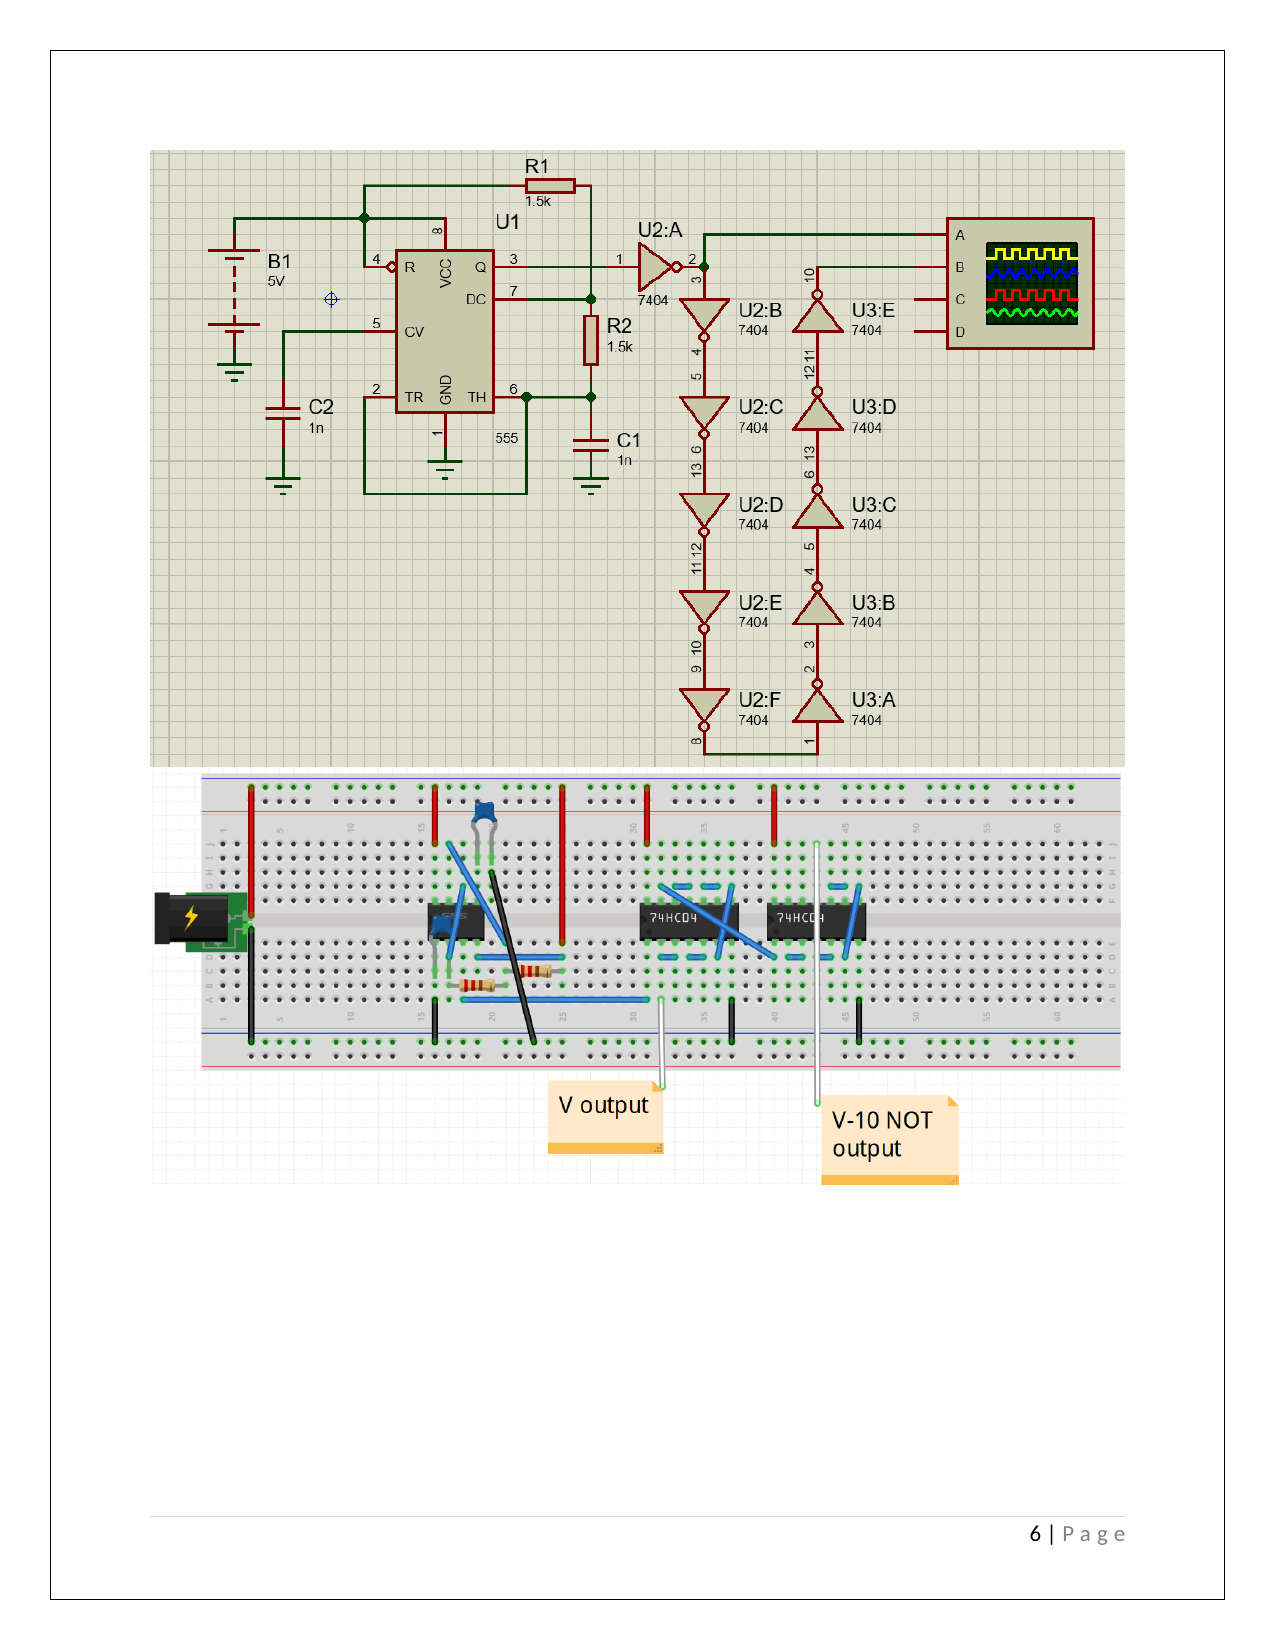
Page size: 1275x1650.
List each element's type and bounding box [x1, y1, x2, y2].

picture [150, 150, 1125, 767]
picture [150, 768, 1125, 1185]
